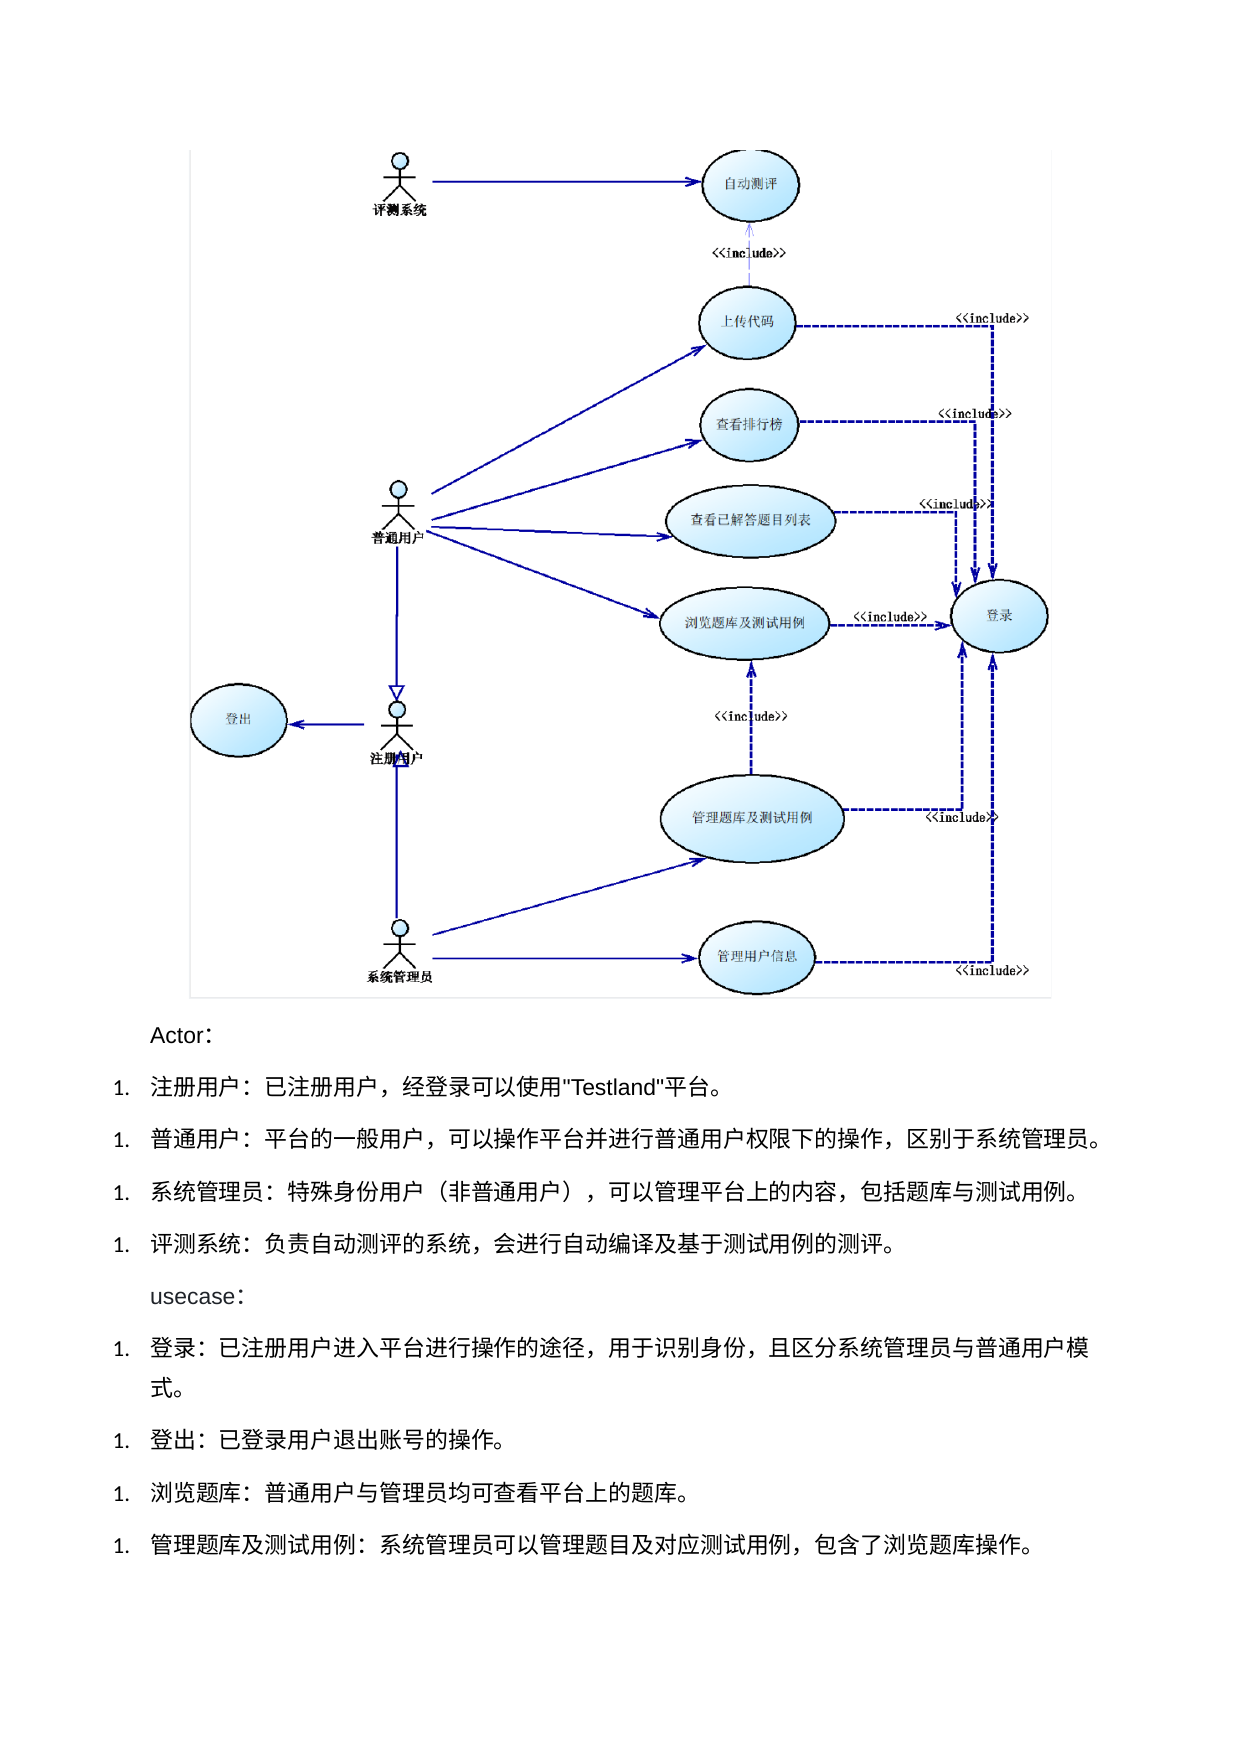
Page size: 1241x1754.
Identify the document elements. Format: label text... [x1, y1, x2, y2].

text usecase： [150, 1278, 1090, 1311]
list 注册用户：已注册用户，经登录可以使用"Testland"平台。 [112, 1069, 1090, 1102]
list 评测系统：负责自动测评的系统，会进行自动编译及基于测试用例的测评。 [112, 1226, 1090, 1259]
list 管理题库及测试用例：系统管理员可以管理题目及对应测试用例，包含了浏览题库操作。 [112, 1527, 1090, 1560]
list 登录：已注册用户进入平台进行操作的途径，用于识别身份，且区分系统管理员与普通用户模式。 [112, 1330, 1090, 1403]
list 系统管理员：特殊身份用户（非普通用户），可以管理平台上的内容，包括题库与测试用例。 [112, 1173, 1090, 1207]
picture [188, 150, 1052, 999]
text Actor： [150, 1016, 1090, 1050]
list 登出：已登录用户退出账号的操作。 [112, 1422, 1090, 1456]
list 浏览题库：普通用户与管理员均可查看平台上的题库。 [112, 1474, 1090, 1508]
list 普通用户：平台的一般用户，可以操作平台并进行普通用户权限下的操作，区别于系统管理员。 [112, 1121, 1090, 1154]
